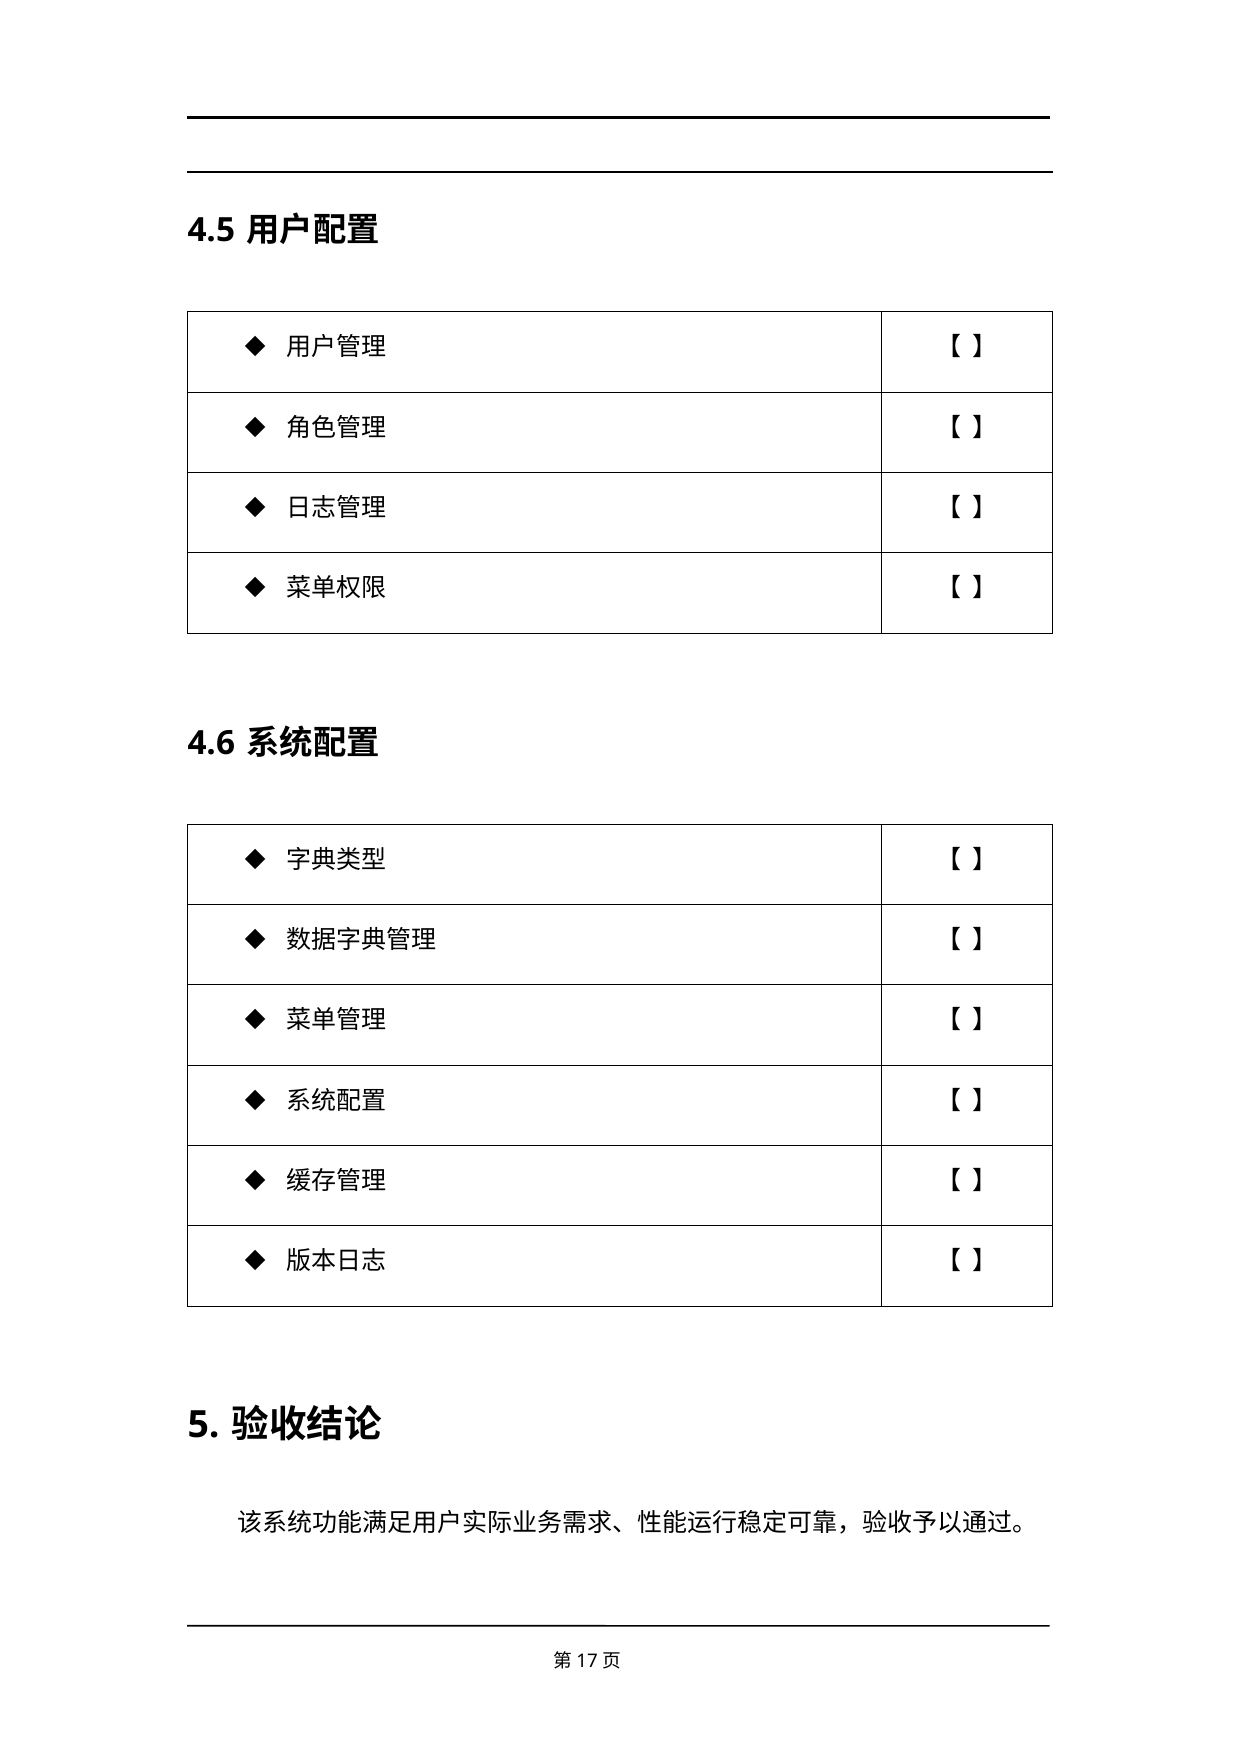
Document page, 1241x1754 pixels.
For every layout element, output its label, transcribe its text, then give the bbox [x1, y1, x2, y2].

table_cell 菜单权限 [188, 553, 881, 632]
table_cell 【 】 [882, 553, 1052, 632]
table_cell 缓存管理 [188, 1146, 881, 1225]
table_cell 系统配置 [188, 1066, 881, 1145]
table_cell 菜单管理 [188, 985, 881, 1065]
table_cell 角色管理 [188, 393, 881, 472]
table_cell 【 】 [882, 393, 1052, 472]
table_cell 日志管理 [188, 473, 881, 552]
table_cell 【 】 [882, 985, 1052, 1065]
table_cell 【 】 [882, 1066, 1052, 1145]
table_header 【 】 [882, 312, 1052, 392]
subtitle 系统配置 [187, 707, 1053, 772]
text 该系统功能满足用户实际业务需求、性能运行稳定可靠，验收予以通过。 [187, 1488, 1053, 1553]
table_cell 【 】 [882, 473, 1052, 552]
table_cell 【 】 [882, 1146, 1052, 1225]
table_header 【 】 [882, 825, 1052, 904]
table_cell 【 】 [882, 1226, 1052, 1306]
subtitle 验收结论 [187, 1389, 1053, 1454]
table_header 用户管理 [188, 312, 881, 392]
table_cell 数据字典管理 [188, 905, 881, 984]
table_cell 版本日志 [188, 1226, 881, 1306]
table_header 字典类型 [188, 825, 881, 904]
subtitle 用户配置 [187, 195, 1053, 260]
table_cell 【 】 [882, 905, 1052, 984]
